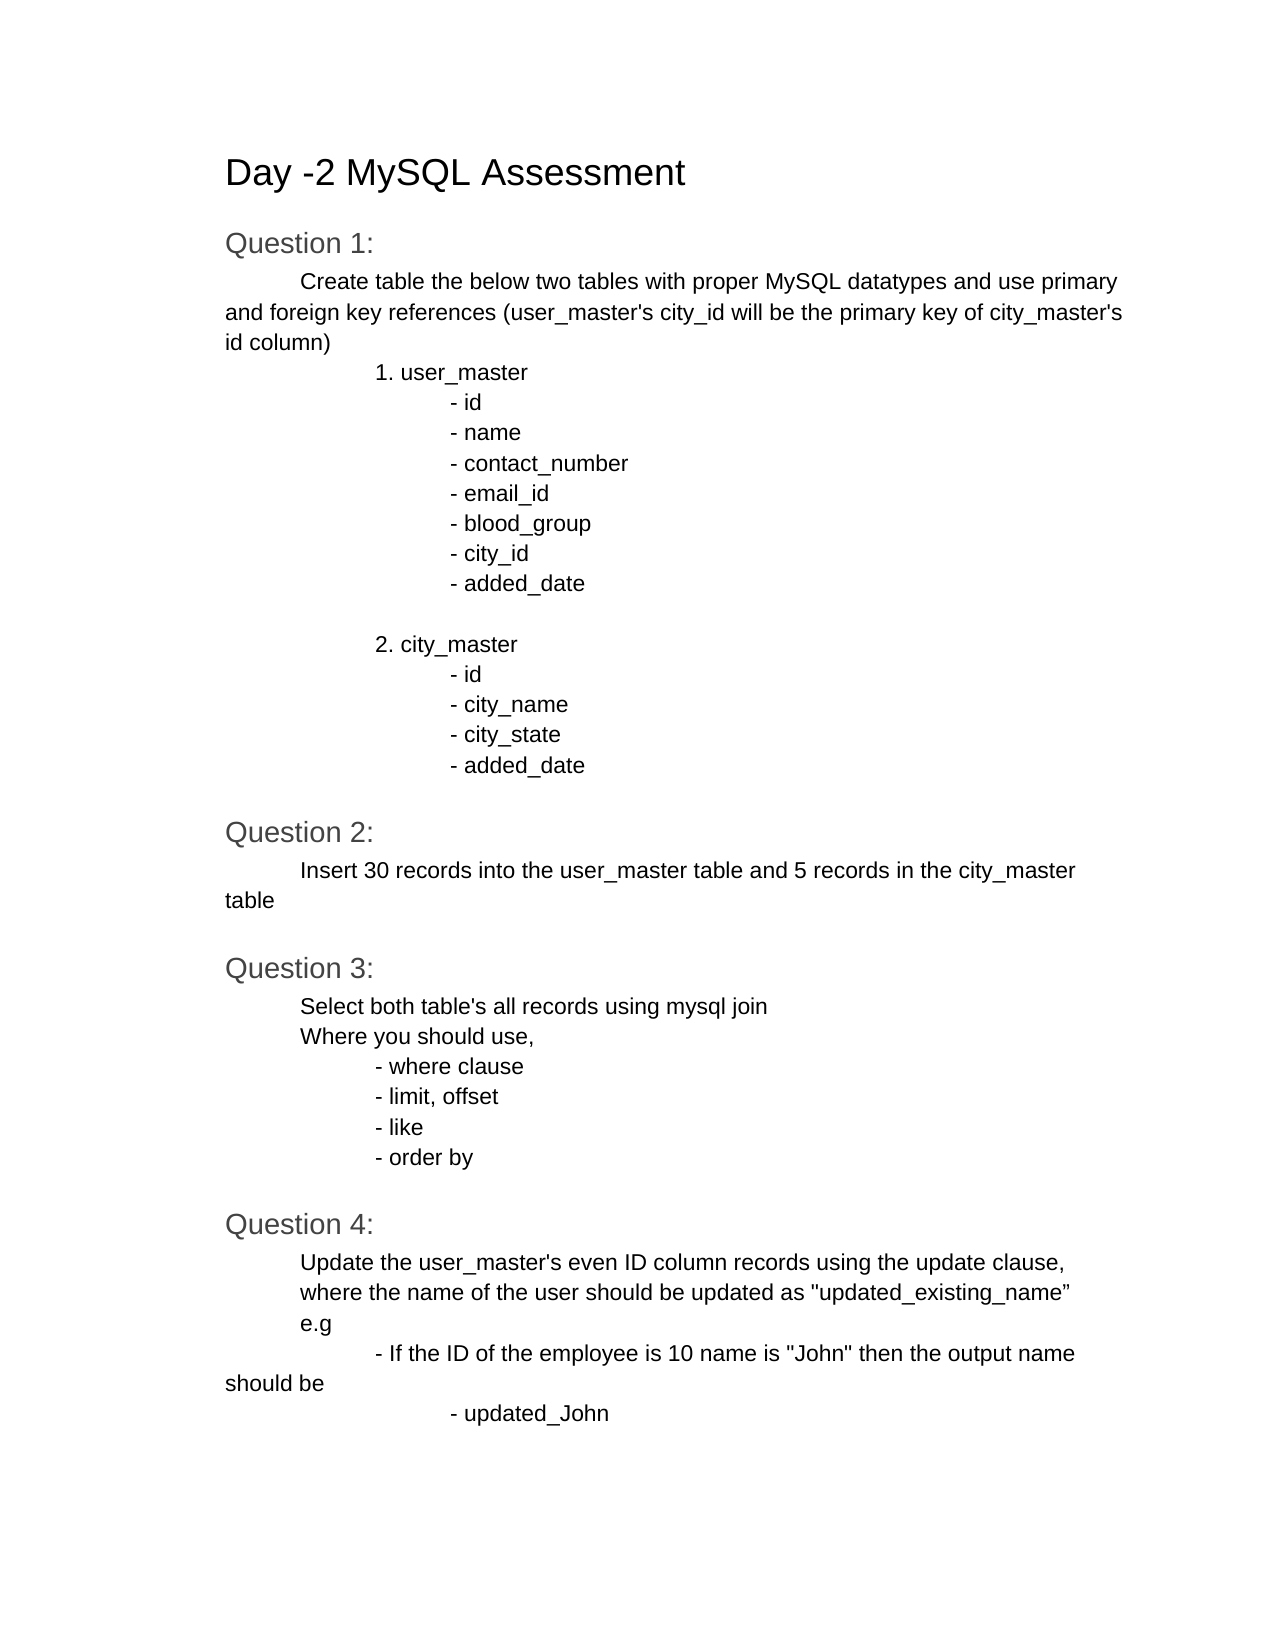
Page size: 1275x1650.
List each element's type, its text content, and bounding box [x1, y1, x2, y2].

text - id [150, 389, 1125, 416]
text - where clause [225, 1053, 1125, 1079]
text Select both table's all records using mysql join [225, 993, 1125, 1019]
text - like [225, 1113, 1125, 1140]
text - blood_group [150, 510, 1125, 536]
text Insert 30 records into the user_master table and 5 records in the city_master table [225, 857, 1125, 914]
text - added_date [150, 570, 1125, 597]
text - If the ID of the employee is 10 name is "John" then the output name should be [225, 1340, 1125, 1396]
subtitle Question 4: [225, 1207, 1125, 1241]
subtitle Day -2 MySQL Assessment [225, 150, 1125, 193]
text - id [150, 661, 1125, 687]
text 2. city_master [150, 631, 1125, 657]
text - limit, offset [225, 1083, 1125, 1110]
text - order by [225, 1144, 1125, 1170]
subtitle Question 2: [225, 815, 1125, 849]
subtitle Question 1: [150, 226, 1125, 260]
text - added_date [150, 752, 1125, 778]
text 1. user_master [150, 359, 1125, 385]
text - email_id [150, 480, 1125, 506]
text - updated_John [225, 1400, 1125, 1427]
subtitle Question 3: [225, 951, 1125, 984]
text Where you should use, [225, 1023, 1125, 1049]
text - contact_number [150, 449, 1125, 476]
text Update the user_master's even ID column records using the update clause, where the name of the user should be updated as "updated_existing_name” [300, 1249, 1125, 1306]
text Create table the below two tables with proper MySQL datatypes and use primary and foreign key references (user_master's city_id will be the primary key of city_master's id column) [225, 268, 1125, 355]
text - city_state [150, 721, 1125, 748]
text - city_id [150, 540, 1125, 567]
text e.g [225, 1309, 1125, 1336]
text - name [150, 419, 1125, 446]
text - city_name [150, 691, 1125, 718]
